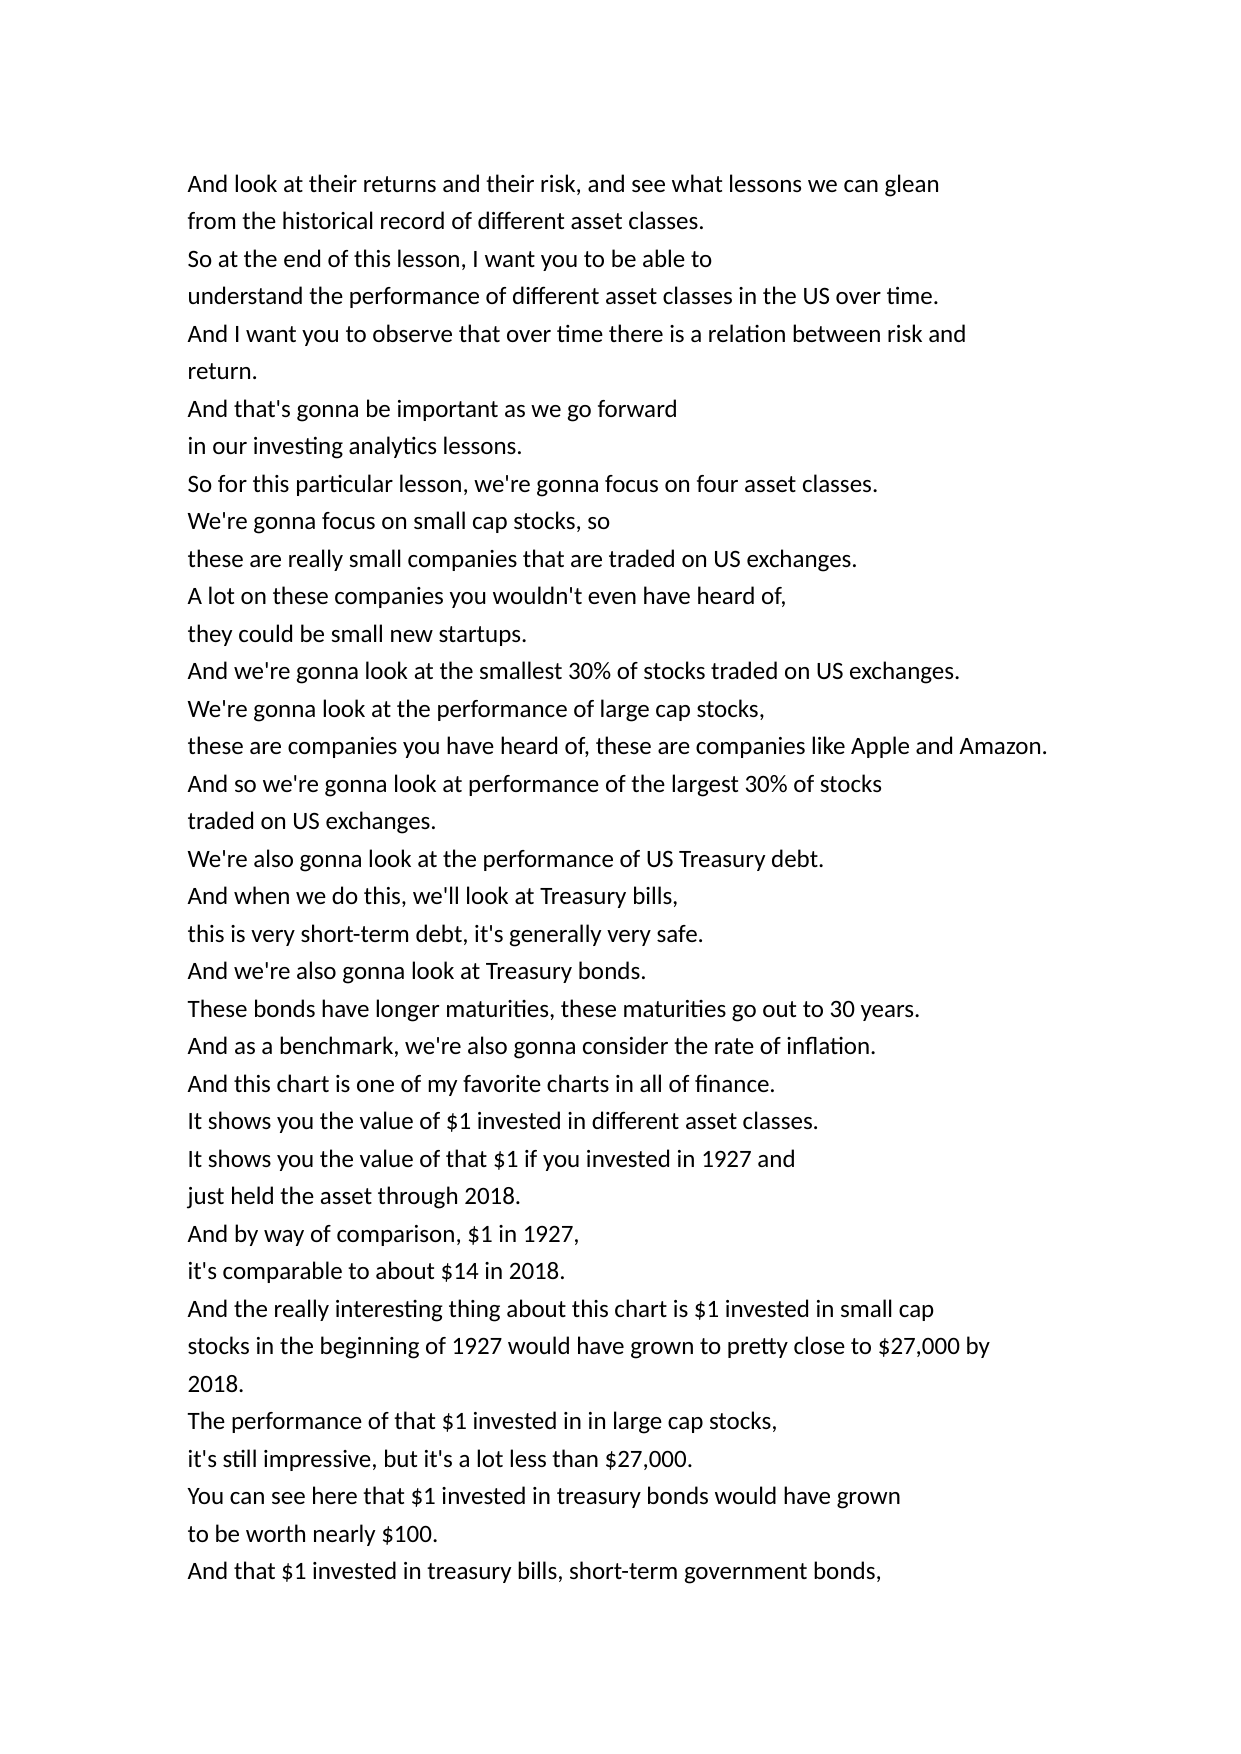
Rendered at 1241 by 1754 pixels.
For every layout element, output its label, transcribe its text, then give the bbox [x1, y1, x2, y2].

text So for this particular lesson, we're gonna focus on four asset classes. [187, 464, 1053, 502]
text We're also gonna look at the performance of US Treasury debt. [187, 839, 1053, 877]
text You can see here that $1 invested in treasury bonds would have grown [187, 1477, 1053, 1514]
text return. [187, 352, 1053, 389]
text it's comparable to about $14 in 2018. [187, 1252, 1053, 1289]
text this is very short-term debt, it's generally very safe. [187, 914, 1053, 952]
text And that's gonna be important as we go forward [187, 389, 1053, 427]
text A lot on these companies you wouldn't even have heard of, [187, 577, 1053, 614]
text from the historical record of different asset classes. [187, 202, 1053, 239]
text And when we do this, we'll look at Treasury bills, [187, 877, 1053, 914]
text And this chart is one of my favorite charts in all of finance. [187, 1064, 1053, 1102]
text We're gonna focus on small cap stocks, so [187, 502, 1053, 539]
text in our investing analytics lessons. [187, 427, 1053, 464]
text And as a benchmark, we're also gonna consider the rate of inflation. [187, 1027, 1053, 1064]
text it's still impressive, but it's a lot less than $27,000. [187, 1439, 1053, 1477]
text just held the asset through 2018. [187, 1177, 1053, 1214]
text And we're gonna look at the smallest 30% of stocks traded on US exchanges. [187, 652, 1053, 689]
text traded on US exchanges. [187, 802, 1053, 839]
text they could be small new startups. [187, 614, 1053, 652]
text We're gonna look at the performance of large cap stocks, [187, 689, 1053, 727]
text The performance of that $1 invested in in large cap stocks, [187, 1402, 1053, 1439]
text And by way of comparison, $1 in 1927, [187, 1214, 1053, 1252]
text So at the end of this lesson, I want you to be able to [187, 239, 1053, 277]
text these are really small companies that are traded on US exchanges. [187, 539, 1053, 577]
text And look at their returns and their risk, and see what lessons we can glean [187, 164, 1053, 202]
text to be worth nearly $100. [187, 1514, 1053, 1552]
text And I want you to observe that over time there is a relation between risk and [187, 314, 1053, 352]
text It shows you the value of that $1 if you invested in 1927 and [187, 1139, 1053, 1177]
text And the really interesting thing about this chart is $1 invested in small cap [187, 1289, 1053, 1327]
text And we're also gonna look at Treasury bonds. [187, 952, 1053, 989]
text And so we're gonna look at performance of the largest 30% of stocks [187, 764, 1053, 802]
text It shows you the value of $1 invested in different asset classes. [187, 1102, 1053, 1139]
text stocks in the beginning of 1927 would have grown to pretty close to $27,000 by 2018. [187, 1327, 1053, 1402]
text These bonds have longer maturities, these maturities go out to 30 years. [187, 989, 1053, 1027]
text these are companies you have heard of, these are companies like Apple and Amazon. [187, 727, 1053, 764]
text And that $1 invested in treasury bills, short-term government bonds, [187, 1552, 1053, 1589]
text understand the performance of different asset classes in the US over time. [187, 277, 1053, 314]
